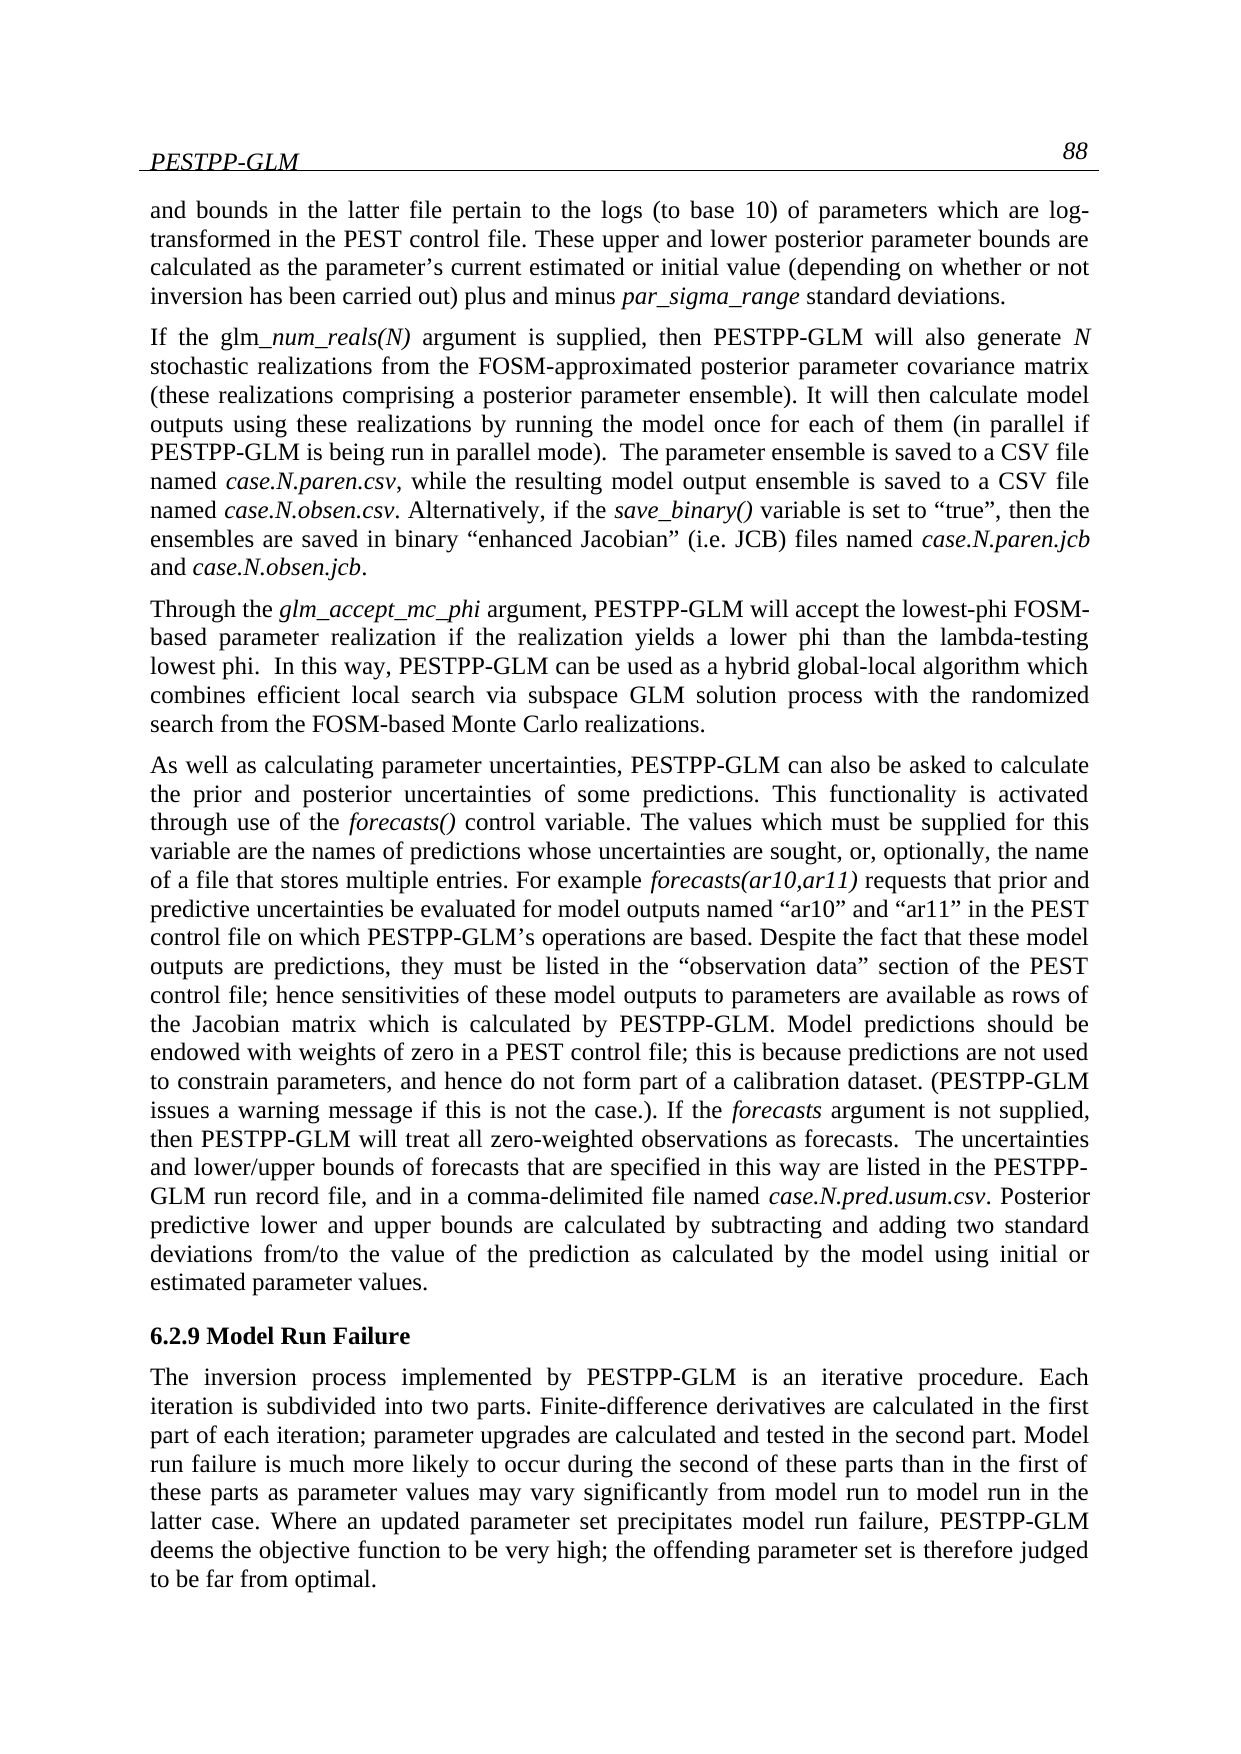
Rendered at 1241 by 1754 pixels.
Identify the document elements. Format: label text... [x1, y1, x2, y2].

text As well as calculating parameter uncertainties, PESTPP-GLM can also be asked to calculate the prior and posterior uncertainties of some predictions. This functionality is activated through use of the forecasts() control variable. The values which must be supplied for this variable are the names of predictions whose uncertainties are sought, or, optionally, the name of a file that stores multiple entries. For example forecasts(ar10,ar11) requests that prior and predictive uncertainties be evaluated for model outputs named “ar10” and “ar11” in the PEST control file on which PESTPP-GLM’s operations are based. Despite the fact that these model outputs are predictions, they must be listed in the “observation data” section of the PEST control file; hence sensitivities of these model outputs to parameters are available as rows of the Jacobian matrix which is calculated by PESTPP-GLM. Model predictions should be endowed with weights of zero in a PEST control file; this is because predictions are not used to constrain parameters, and hence do not form part of a calibration dataset. (PESTPP-GLM issues a warning message if this is not the case.). If the forecasts argument is not supplied, then PESTPP-GLM will treat all zero-weighted observations as forecasts. The uncertainties and lower/upper bounds of forecasts that are specified in this way are listed in the PESTPP-GLM run record file, and in a comma-delimited file named case.N.pred.usum.csv. Posterior predictive lower and upper bounds are calculated by subtracting and adding two standard deviations from/to the value of the prediction as calculated by the model using initial or estimated parameter values. [150, 750, 1090, 1296]
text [150, 195, 1090, 310]
text If the glm_num_reals(N) argument is supplied, then PESTPP-GLM will also generate N stochastic realizations from the FOSM-approximated posterior parameter covariance matrix (these realizations comprising a posterior parameter ensemble). It will then calculate model outputs using these realizations by running the model once for each of them (in parallel if PESTPP-GLM is being run in parallel mode). The parameter ensemble is saved to a CSV file named case.N.paren.csv, while the resulting model output ensemble is saved to a CSV file named case.N.obsen.csv. Alternatively, if the save_binary() variable is set to “true”, then the ensembles are saved in binary “enhanced Jacobian” (i.e. JCB) files named case.N.paren.jcb and case.N.obsen.jcb. [150, 322, 1090, 581]
text The inversion process implemented by PESTPP-GLM is an iterative procedure. Each iteration is subdivided into two parts. Finite-difference derivatives are calculated in the first part of each iteration; parameter upgrades are calculated and tested in the second part. Model run failure is much more likely to occur during the second of these parts than in the first of these parts as parameter values may vary significantly from model run to model run in the latter case. Where an updated parameter set precipitates model run failure, PESTPP-GLM deems the objective function to be very high; the offending parameter set is therefore judged to be far from optimal. [150, 1362, 1090, 1592]
subtitle 6.2.9 Model Run Failure [150, 1321, 1090, 1350]
text Through the glm_accept_mc_phi argument, PESTPP-GLM will accept the lowest-phi FOSM-based parameter realization if the realization yields a lower phi than the lambda-testing lowest phi. In this way, PESTPP-GLM can be used as a hybrid global-local algorithm which combines efficient local search via subspace GLM solution process with the randomized search from the FOSM-based Monte Carlo realizations. [150, 594, 1090, 737]
